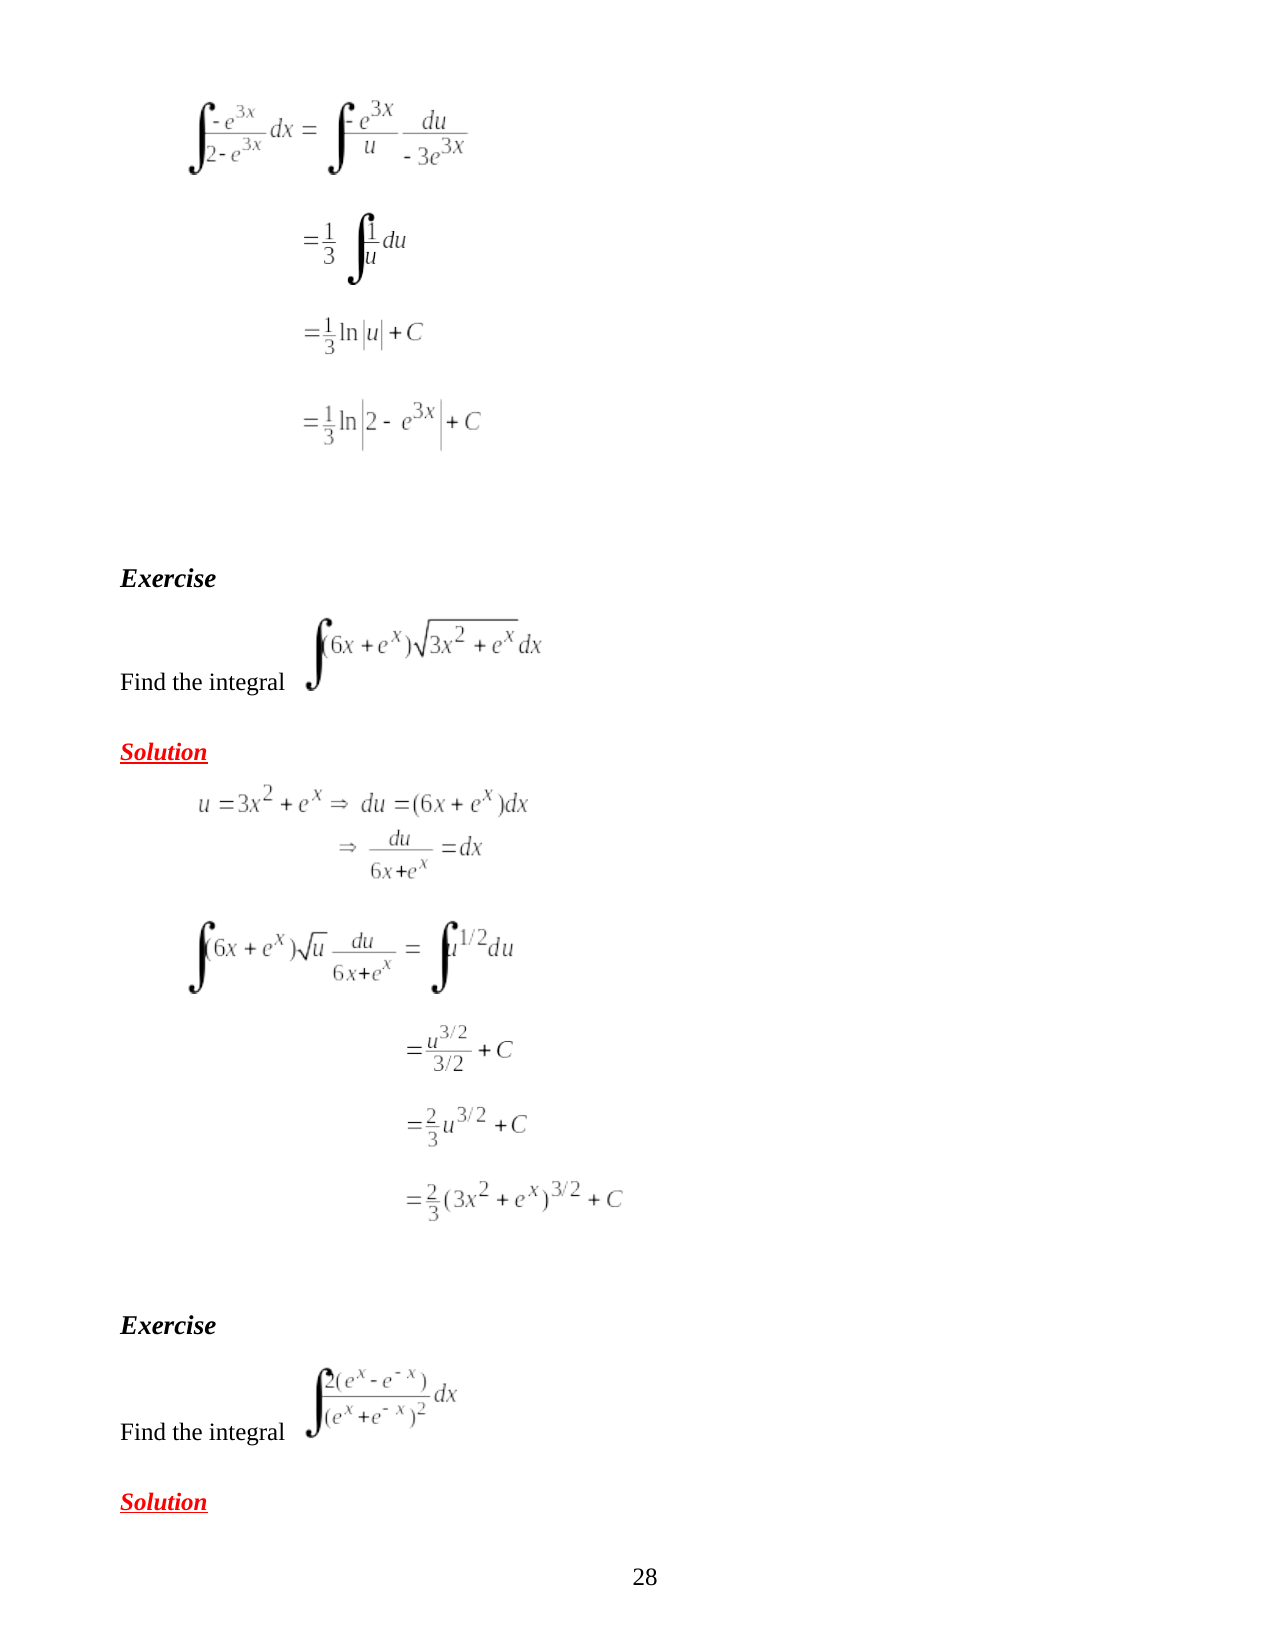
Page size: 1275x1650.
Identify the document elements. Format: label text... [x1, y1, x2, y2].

text Find the integral [120, 606, 1170, 696]
text Exercise [120, 562, 1170, 593]
text Find the integral [120, 1352, 1170, 1445]
text Exercise [120, 1309, 1170, 1340]
text Solution [120, 708, 1170, 766]
text Solution [120, 1458, 1170, 1515]
